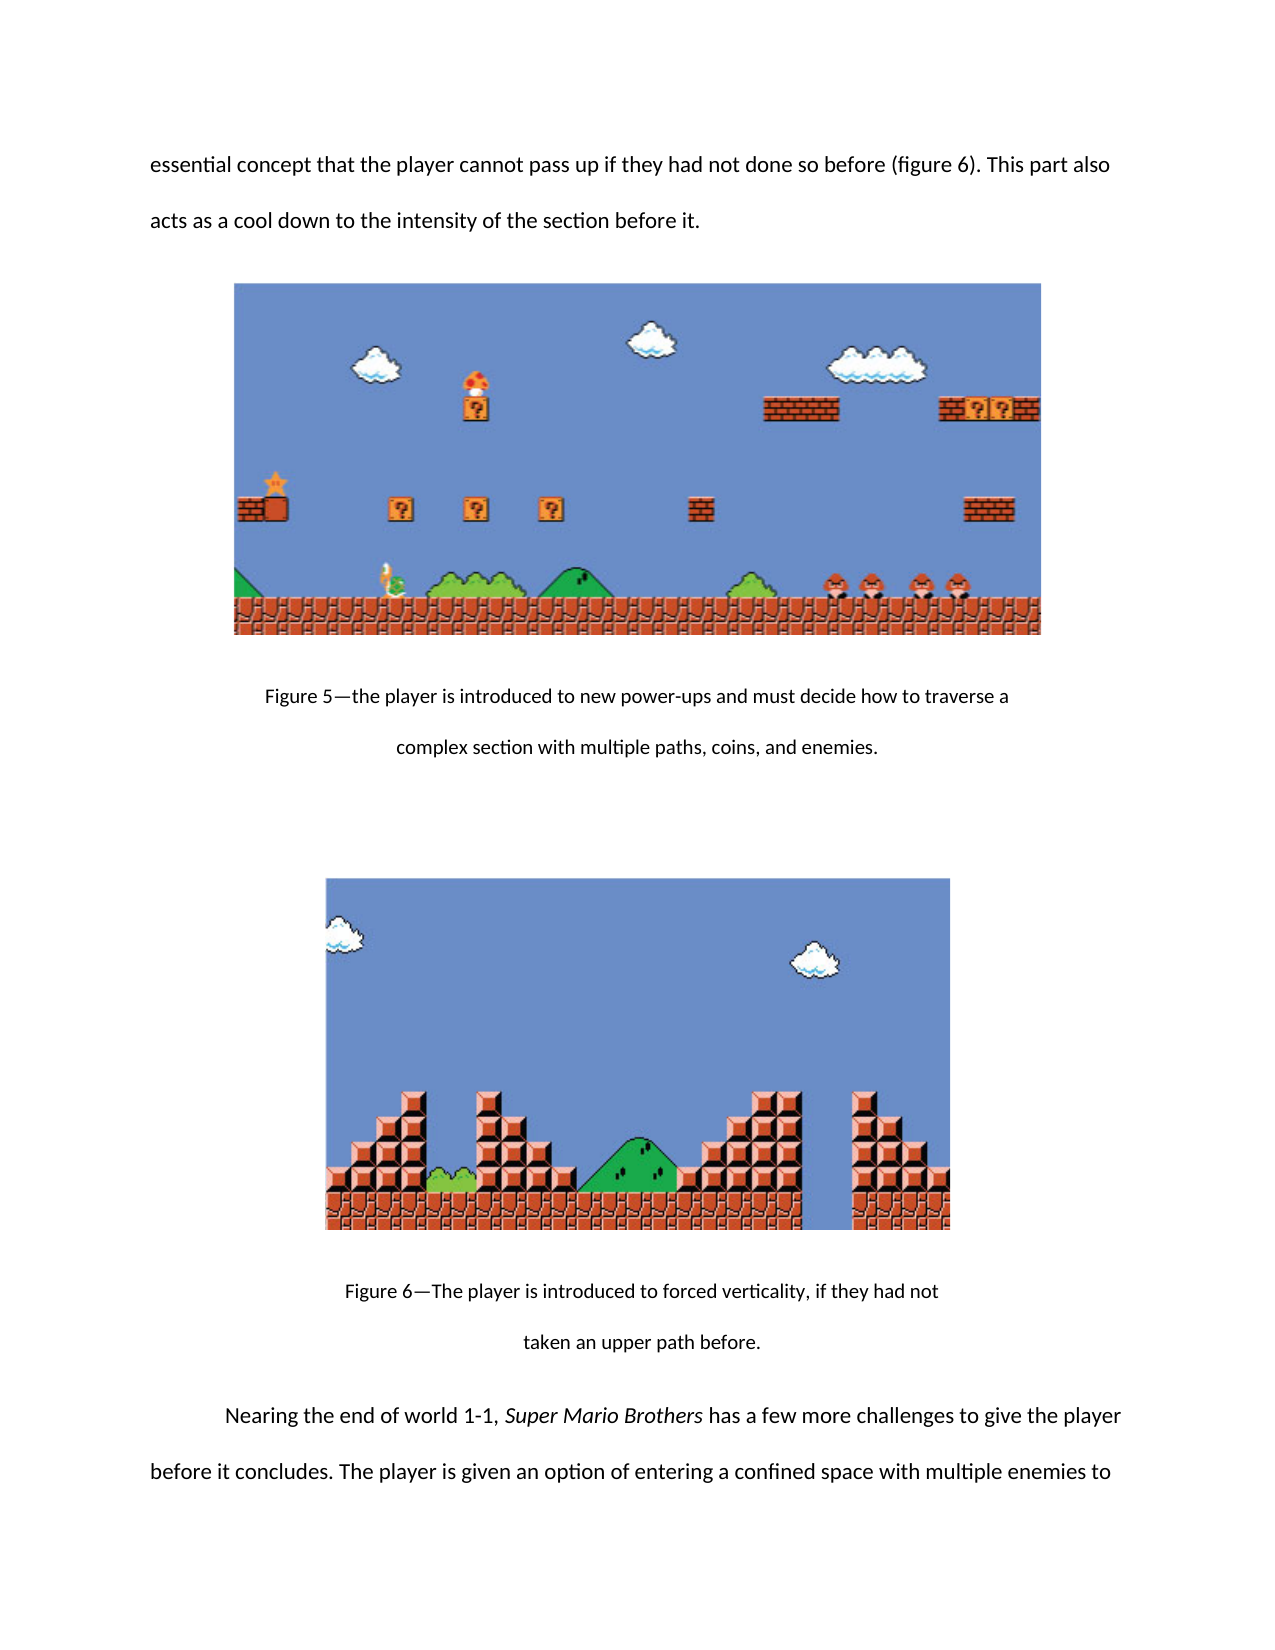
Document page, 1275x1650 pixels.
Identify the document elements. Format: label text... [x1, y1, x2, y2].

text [150, 1401, 1125, 1485]
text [150, 150, 1125, 234]
picture [233, 282, 1042, 635]
picture [325, 877, 951, 1230]
text Figure 6—The player is introduced to forced verticality, if they had not taken an upper path before. [328, 1278, 956, 1354]
text Figure 5—the player is introduced to new power-ups and must decide how to traverse a complex section with multiple paths, coins, and enemies. [234, 683, 1041, 760]
